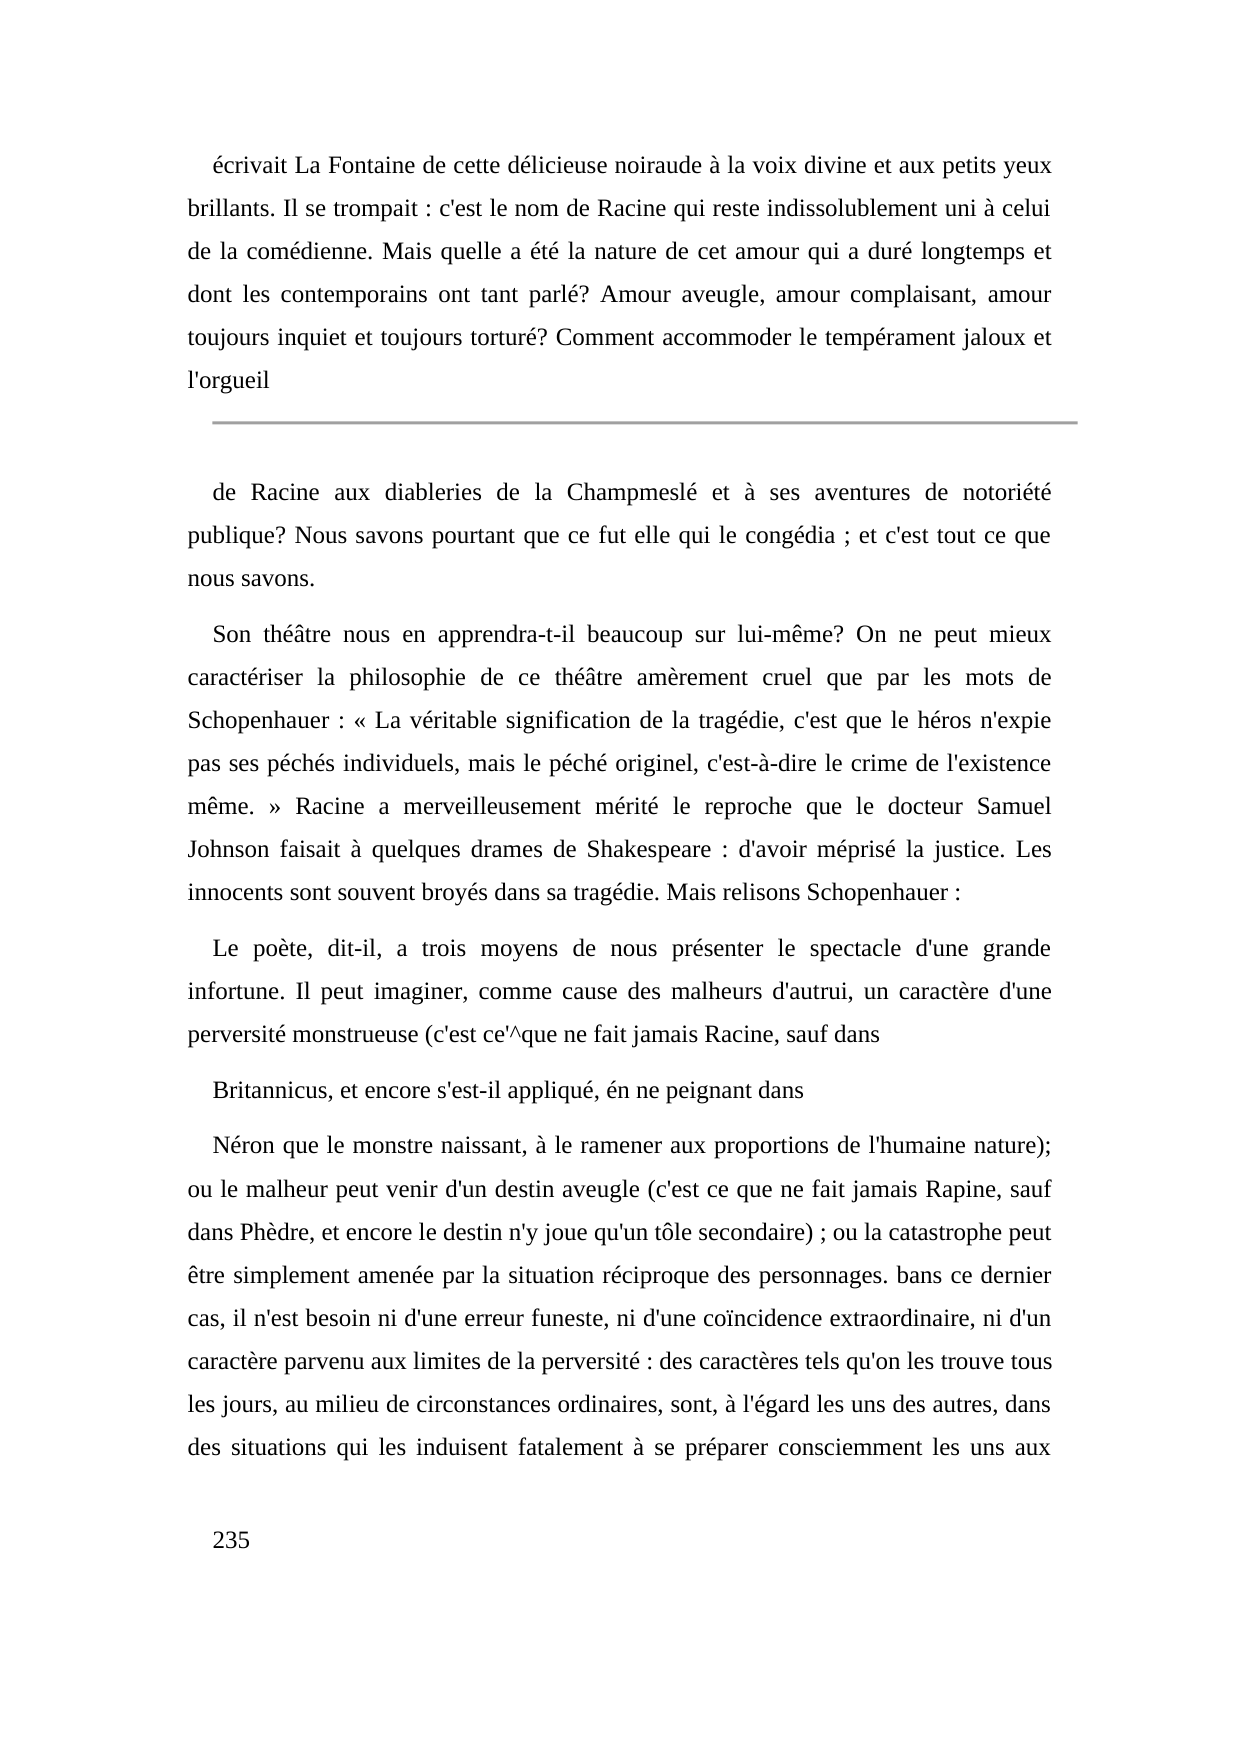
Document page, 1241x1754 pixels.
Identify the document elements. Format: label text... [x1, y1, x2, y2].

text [187, 1131, 1053, 1461]
text de Racine aux diableries de la Champmeslé et à ses aventures de notoriété publique? Nous savons pourtant que ce fut elle qui le congédia ; et c'est tout ce que nous savons. [187, 477, 1053, 592]
text Britannicus, et encore s'est-il appliqué, én ne peignant dans [187, 1075, 1053, 1104]
text Son théâtre nous en apprendra-t-il beaucoup sur lui-même? On ne peut mieux caractériser la philosophie de ce théâtre amèrement cruel que par les mots de Schopenhauer : « La véritable signification de la tragédie, c'est que le héros n'expie pas ses péchés individuels, mais le péché originel, c'est-à-dire le crime de l'existence même. » Racine a merveilleusement mérité le reproche que le docteur Samuel Johnson faisait à quelques drames de Shakespeare : d'avoir méprisé la justice. Les innocents sont souvent broyés dans sa tragédie. Mais relisons Schopenhauer : [187, 619, 1053, 906]
text Le poète, dit-il, a trois moyens de nous présenter le spectacle d'une grande infortune. Il peut imaginer, comme cause des malheurs d'autrui, un caractère d'une perversité monstrueuse (c'est ce'^que ne fait jamais Racine, sauf dans [187, 933, 1053, 1048]
text écrivait La Fontaine de cette délicieuse noiraude à la voix divine et aux petits yeux brillants. Il se trompait : c'est le nom de Racine qui reste indissolublement uni à celui de la comédienne. Mais quelle a été la nature de cet amour qui a duré longtemps et dont les contemporains ont tant parlé? Amour aveugle, amour complaisant, amour toujours inquiet et toujours torturé? Comment accommoder le tempérament jaloux et l'orgueil [187, 150, 1053, 394]
